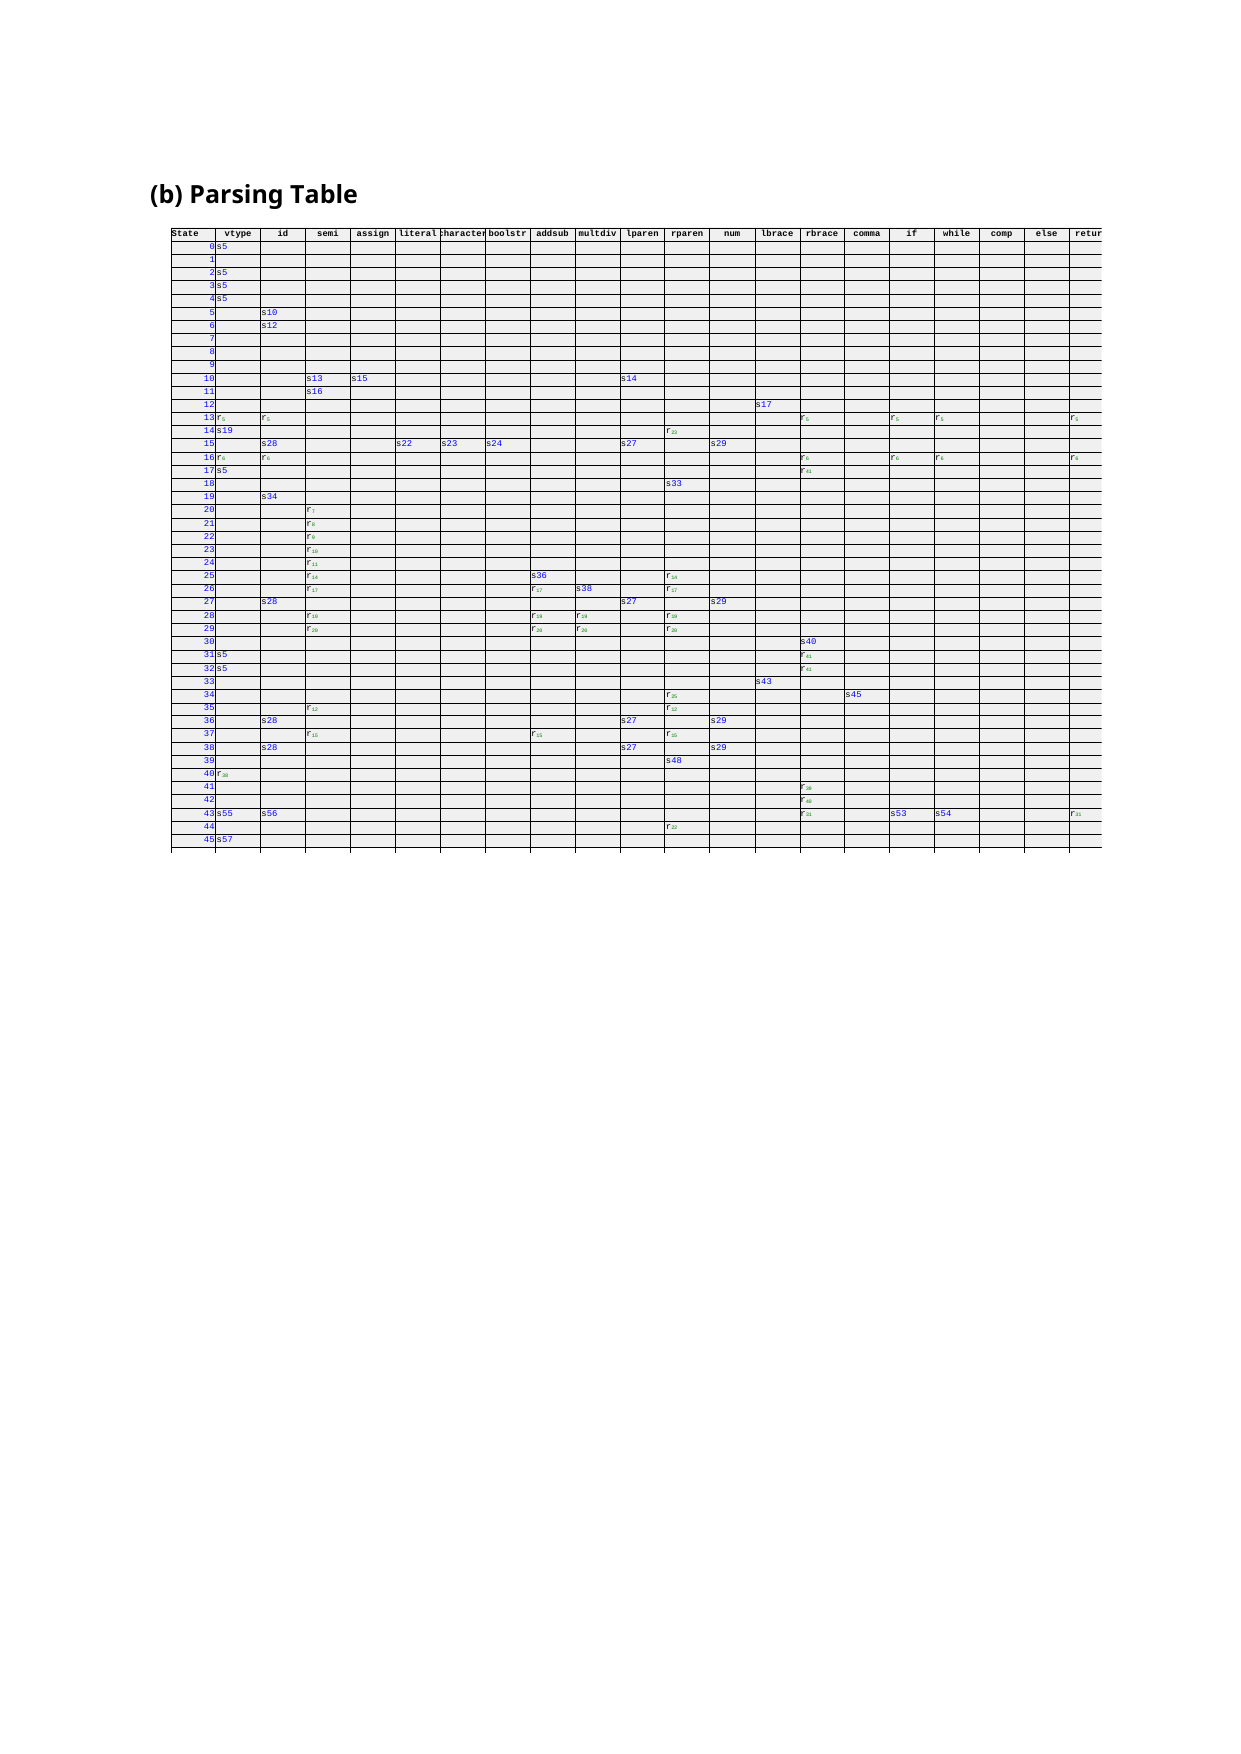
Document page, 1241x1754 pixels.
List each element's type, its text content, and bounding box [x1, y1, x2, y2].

text (b) Parsing Table [150, 177, 1090, 211]
